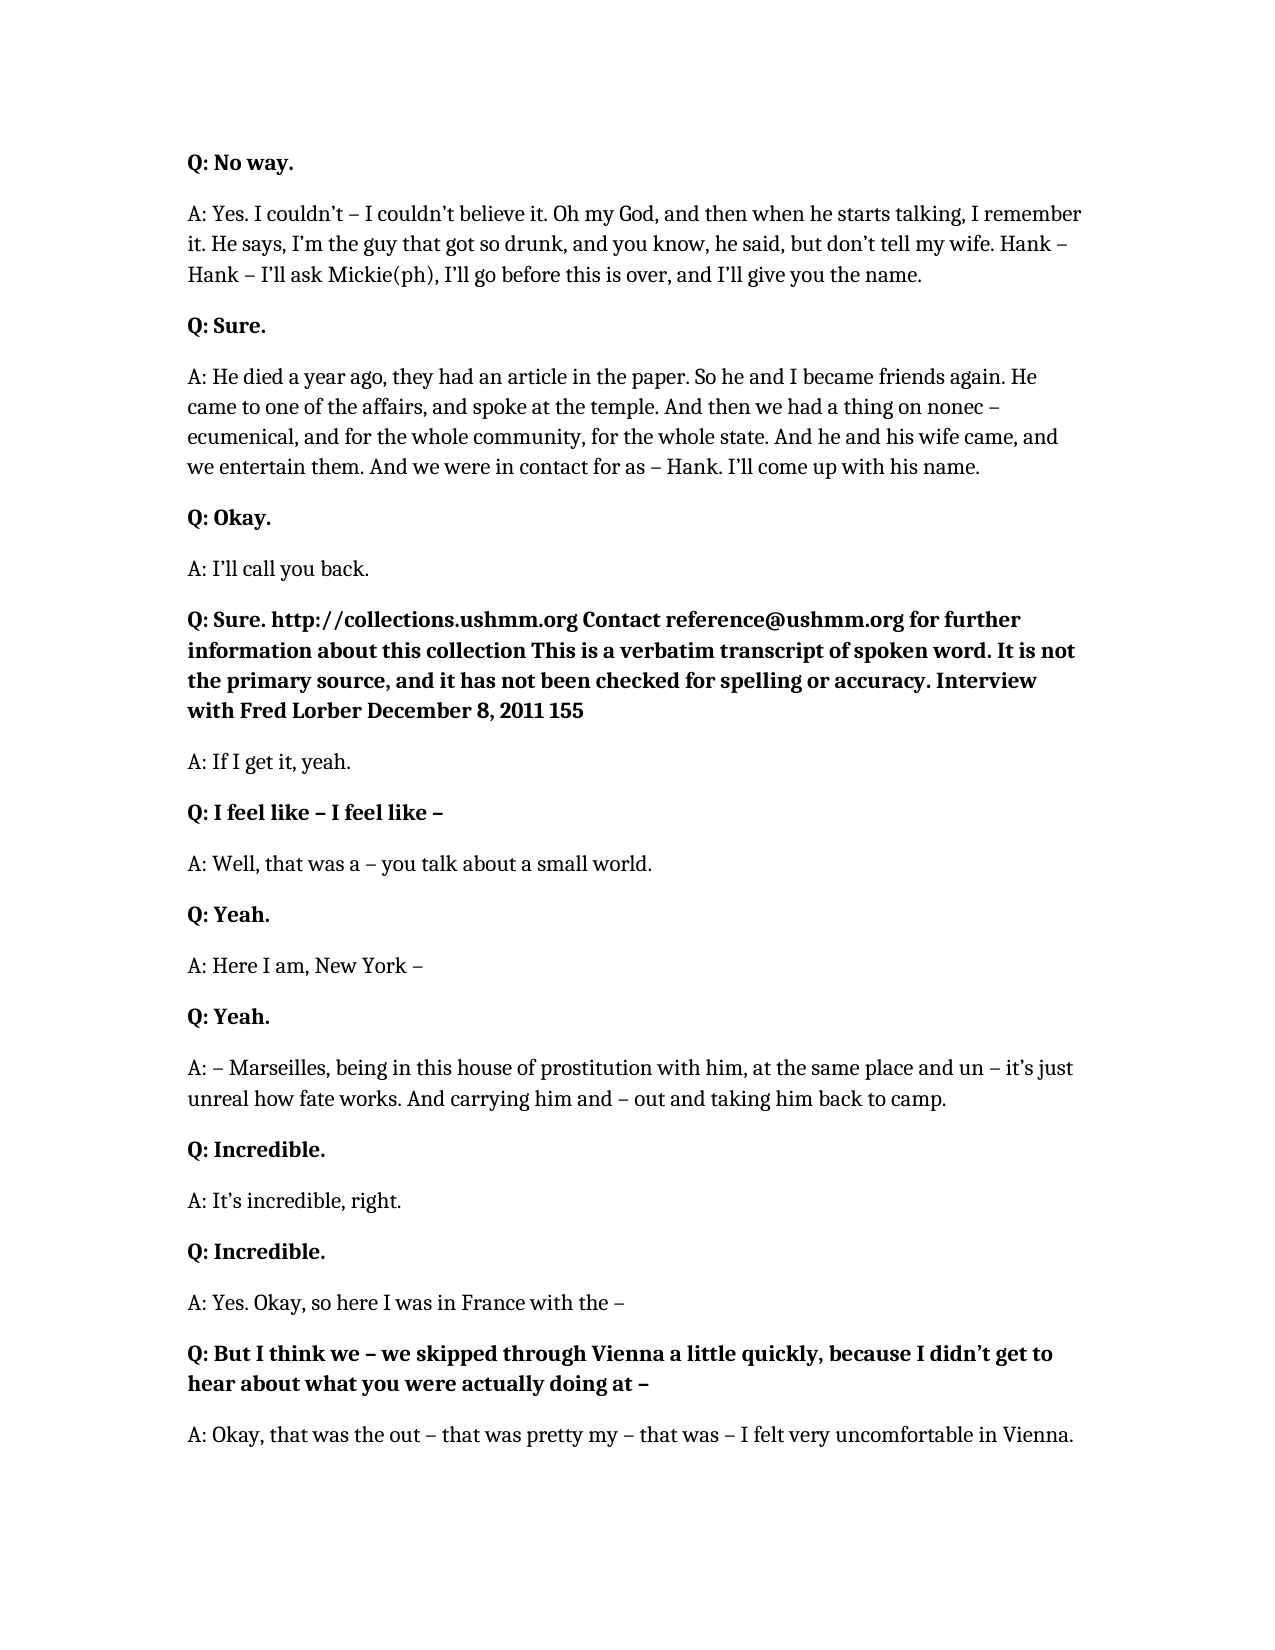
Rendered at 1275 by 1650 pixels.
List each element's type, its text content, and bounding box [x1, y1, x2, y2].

text Q: No way. [187, 150, 1087, 176]
text A: Well, that was a – you talk about a small world. [187, 851, 1087, 877]
text A: Here I am, New York – [187, 953, 1087, 979]
text A: It’s incredible, right. [187, 1187, 1087, 1214]
text Q: Incredible. [187, 1136, 1087, 1163]
text Q: Sure. http://collections.ushmm.org Contact reference@ushmm.org for further information about this collection This is a verbatim transcript of spoken word. It is not the primary source, and it has not been checked for spelling or accuracy. Interview with Fred Lorber December 8, 2011 155 [187, 607, 1087, 724]
text A: He died a year ago, they had an article in the paper. So he and I became friends again. He came to one of the affairs, and spoke at the temple. And then we had a thing on nonec – ecumenical, and for the whole community, for the whole state. And he and his wife came, and we entertain them. And we were in contact for as – Hank. I’ll come up with his name. [187, 363, 1087, 481]
text Q: Okay. [187, 505, 1087, 532]
text A: – Marseilles, being in this house of prostitution with him, at the same place and un – it’s just unreal how fate works. And carrying him and – out and taking him back to camp. [187, 1055, 1087, 1112]
text Q: But I think we – we skipped through Vienna a little quickly, because I didn’t get to hear about what you were actually doing at – [187, 1341, 1087, 1397]
text A: Yes. I couldn’t – I couldn’t believe it. Oh my God, and then when he starts talking, I remember it. He says, I’m the guy that got so drunk, and you know, he said, but don’t tell my wife. Hank – Hank – I’ll ask Mickie(ph), I’ll go before this is over, and I’ll give you the name. [187, 201, 1087, 288]
text A: If I get it, yeah. [187, 749, 1087, 775]
text A: Okay, that was the out – that was pretty my – that was – I felt very uncomfortable in Vienna. [187, 1422, 1087, 1448]
text A: I’ll call you back. [187, 556, 1087, 583]
text Q: Yeah. [187, 1004, 1087, 1031]
text A: Yes. Okay, so here I was in France with the – [187, 1289, 1087, 1316]
text Q: I feel like – I feel like – [187, 800, 1087, 826]
text Q: Sure. [187, 312, 1087, 339]
text Q: Incredible. [187, 1238, 1087, 1265]
text Q: Yeah. [187, 902, 1087, 928]
